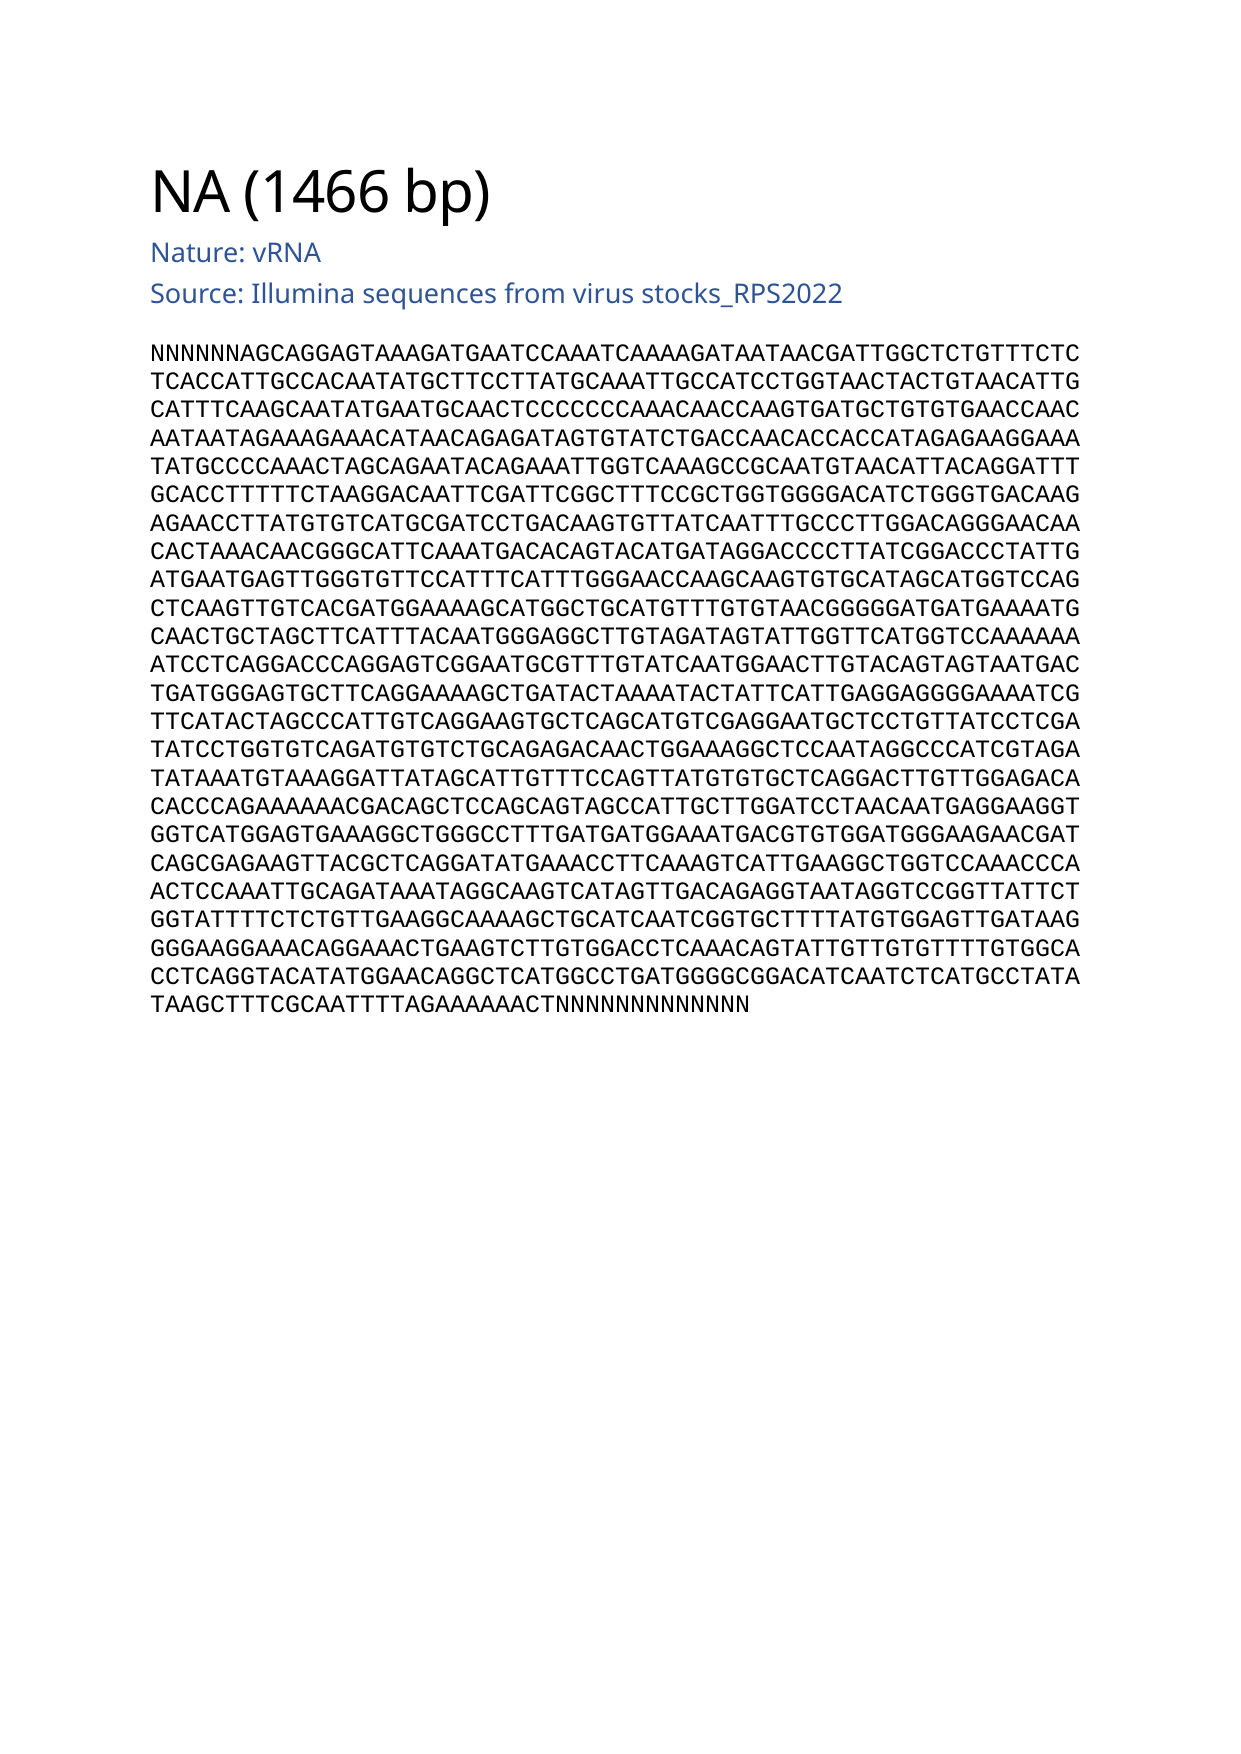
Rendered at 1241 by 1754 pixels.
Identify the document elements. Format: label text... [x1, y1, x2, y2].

title NA (1466 bp) [150, 150, 1090, 229]
text NNNNNNAGCAGGAGTAAAGATGAATCCAAATCAAAAGATAATAACGATTGGCTCTGTTTCTCTCACCATTGCCACAATATGCTTCCTTATGCAAATTGCCATCCTGGTAACTACTGTAACATTGCATTTCAAGCAATATGAATGCAACTCCCCCCCAAACAACCAAGTGATGCTGTGTGAACCAACAATAATAGAAAGAAACATAACAGAGATAGTGTATCTGACCAACACCACCATAGAGAAGGAAATATGCCCCAAACTAGCAGAATACAGAAATTGGTCAAAGCCGCAATGTAACATTACAGGATTTGCACCTTTTTCTAAGGACAATTCGATTCGGCTTTCCGCTGGTGGGGACATCTGGGTGACAAGAGAACCTTATGTGTCATGCGATCCTGACAAGTGTTATCAATTTGCCCTTGGACAGGGAACAACACTAAACAACGGGCATTCAAATGACACAGTACATGATAGGACCCCTTATCGGACCCTATTGATGAATGAGTTGGGTGTTCCATTTCATTTGGGAACCAAGCAAGTGTGCATAGCATGGTCCAGCTCAAGTTGTCACGATGGAAAAGCATGGCTGCATGTTTGTGTAACGGGGGATGATGAAAATGCAACTGCTAGCTTCATTTACAATGGGAGGCTTGTAGATAGTATTGGTTCATGGTCCAAAAAAATCCTCAGGACCCAGGAGTCGGAATGCGTTTGTATCAATGGAACTTGTACAGTAGTAATGACTGATGGGAGTGCTTCAGGAAAAGCTGATACTAAAATACTATTCATTGAGGAGGGGAAAATCGTTCATACTAGCCCATTGTCAGGAAGTGCTCAGCATGTCGAGGAATGCTCCTGTTATCCTCGATATCCTGGTGTCAGATGTGTCTGCAGAGACAACTGGAAAGGCTCCAATAGGCCCATCGTAGATATAAATGTAAAGGATTATAGCATTGTTTCCAGTTATGTGTGCTCAGGACTTGTTGGAGACACACCCAGAAAAAACGACAGCTCCAGCAGTAGCCATTGCTTGGATCCTAACAATGAGGAAGGTGGTCATGGAGTGAAAGGCTGGGCCTTTGATGATGGAAATGACGTGTGGATGGGAAGAACGATCAGCGAGAAGTTACGCTCAGGATATGAAACCTTCAAAGTCATTGAAGGCTGGTCCAAACCCAACTCCAAATTGCAGATAAATAGGCAAGTCATAGTTGACAGAGGTAATAGGTCCGGTTATTCTGGTATTTTCTCTGTTGAAGGCAAAAGCTGCATCAATCGGTGCTTTTATGTGGAGTTGATAAGGGGAAGGAAACAGGAAACTGAAGTCTTGTGGACCTCAAACAGTATTGTTGTGTTTTGTGGCACCTCAGGTACATATGGAACAGGCTCATGGCCTGATGGGGCGGACATCAATCTCATGCCTATATAAGCTTTCGCAATTTTAGAAAAAACTNNNNNNNNNNNNN [150, 340, 1090, 1020]
subtitle Nature: vRNA [150, 234, 1090, 271]
subtitle Source: Illumina sequences from virus stocks_RPS2022 [150, 275, 1090, 312]
